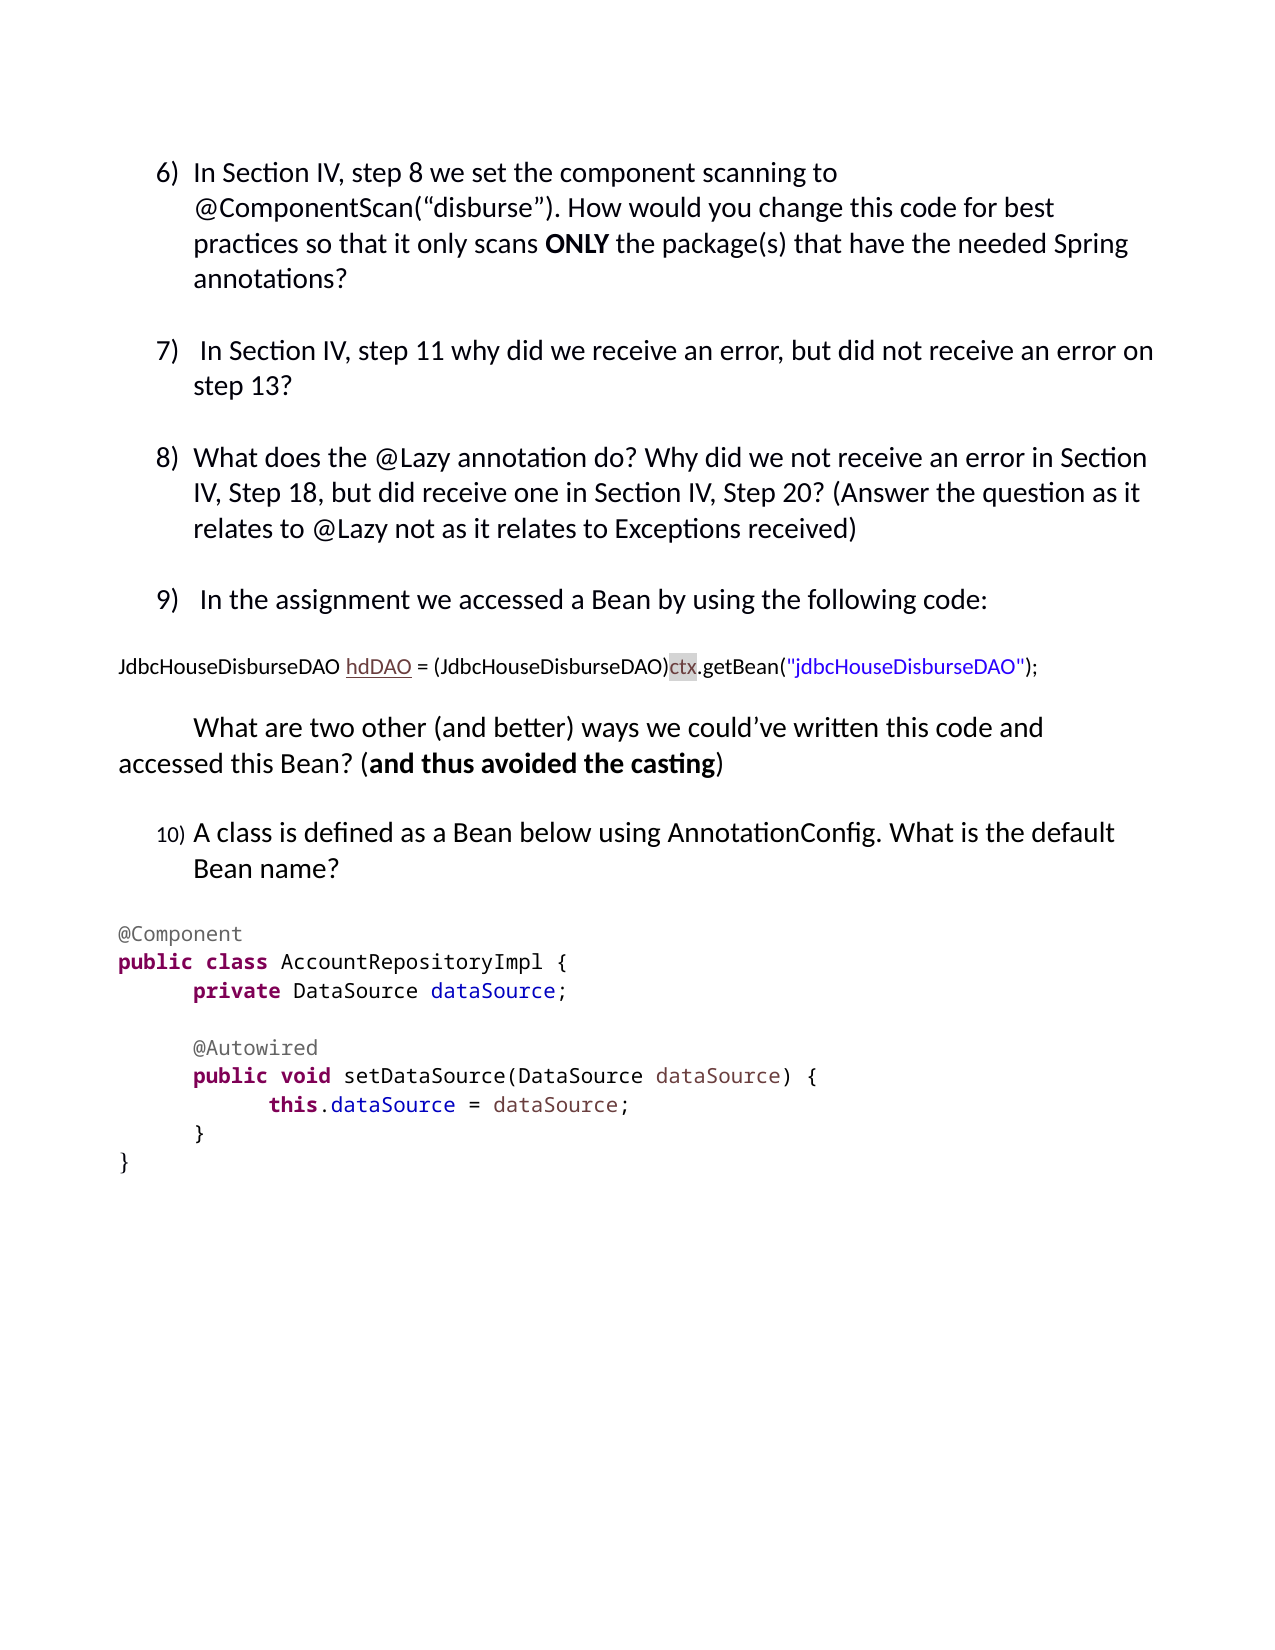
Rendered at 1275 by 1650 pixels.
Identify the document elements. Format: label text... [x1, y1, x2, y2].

text @Component [118, 919, 1157, 947]
list What does the @Lazy annotation do? Why did we not receive an error in Section IV, Step 18, but did receive one in Section IV, Step 20? (Answer the question as it relates to @Lazy not as it relates to Exceptions received) [156, 439, 1157, 546]
text JdbcHouseDisburseDAO hdDAO = (JdbcHouseDisburseDAO)ctx.getBean("jdbcHouseDisburseDAO"); [118, 652, 1157, 681]
text public void setDataSource(DataSource dataSource) { [118, 1061, 1157, 1090]
list In Section IV, step 11 why did we receive an error, but did not receive an error on step 13? [156, 332, 1157, 403]
text private DataSource dataSource; [118, 976, 1157, 1004]
list A class is defined as a Bean below using AnnotationConfig. What is the default Bean name? [156, 814, 1157, 885]
list In the assignment we accessed a Bean by using the following code: [156, 581, 1157, 617]
text What are two other (and better) ways we could’ve written this code and accessed this Bean? (and thus avoided the casting) [118, 709, 1157, 781]
text } [118, 1118, 1157, 1147]
text @Autowired [118, 1033, 1157, 1061]
text this.dataSource = dataSource; [118, 1090, 1157, 1118]
text public class AccountRepositoryImpl { [118, 947, 1157, 976]
list In Section IV, step 8 we set the component scanning to @ComponentScan(“disburse”). How would you change this code for best practices so that it only scans ONLY the package(s) that have the needed Spring annotations? [156, 154, 1157, 296]
text } [118, 1147, 1157, 1175]
